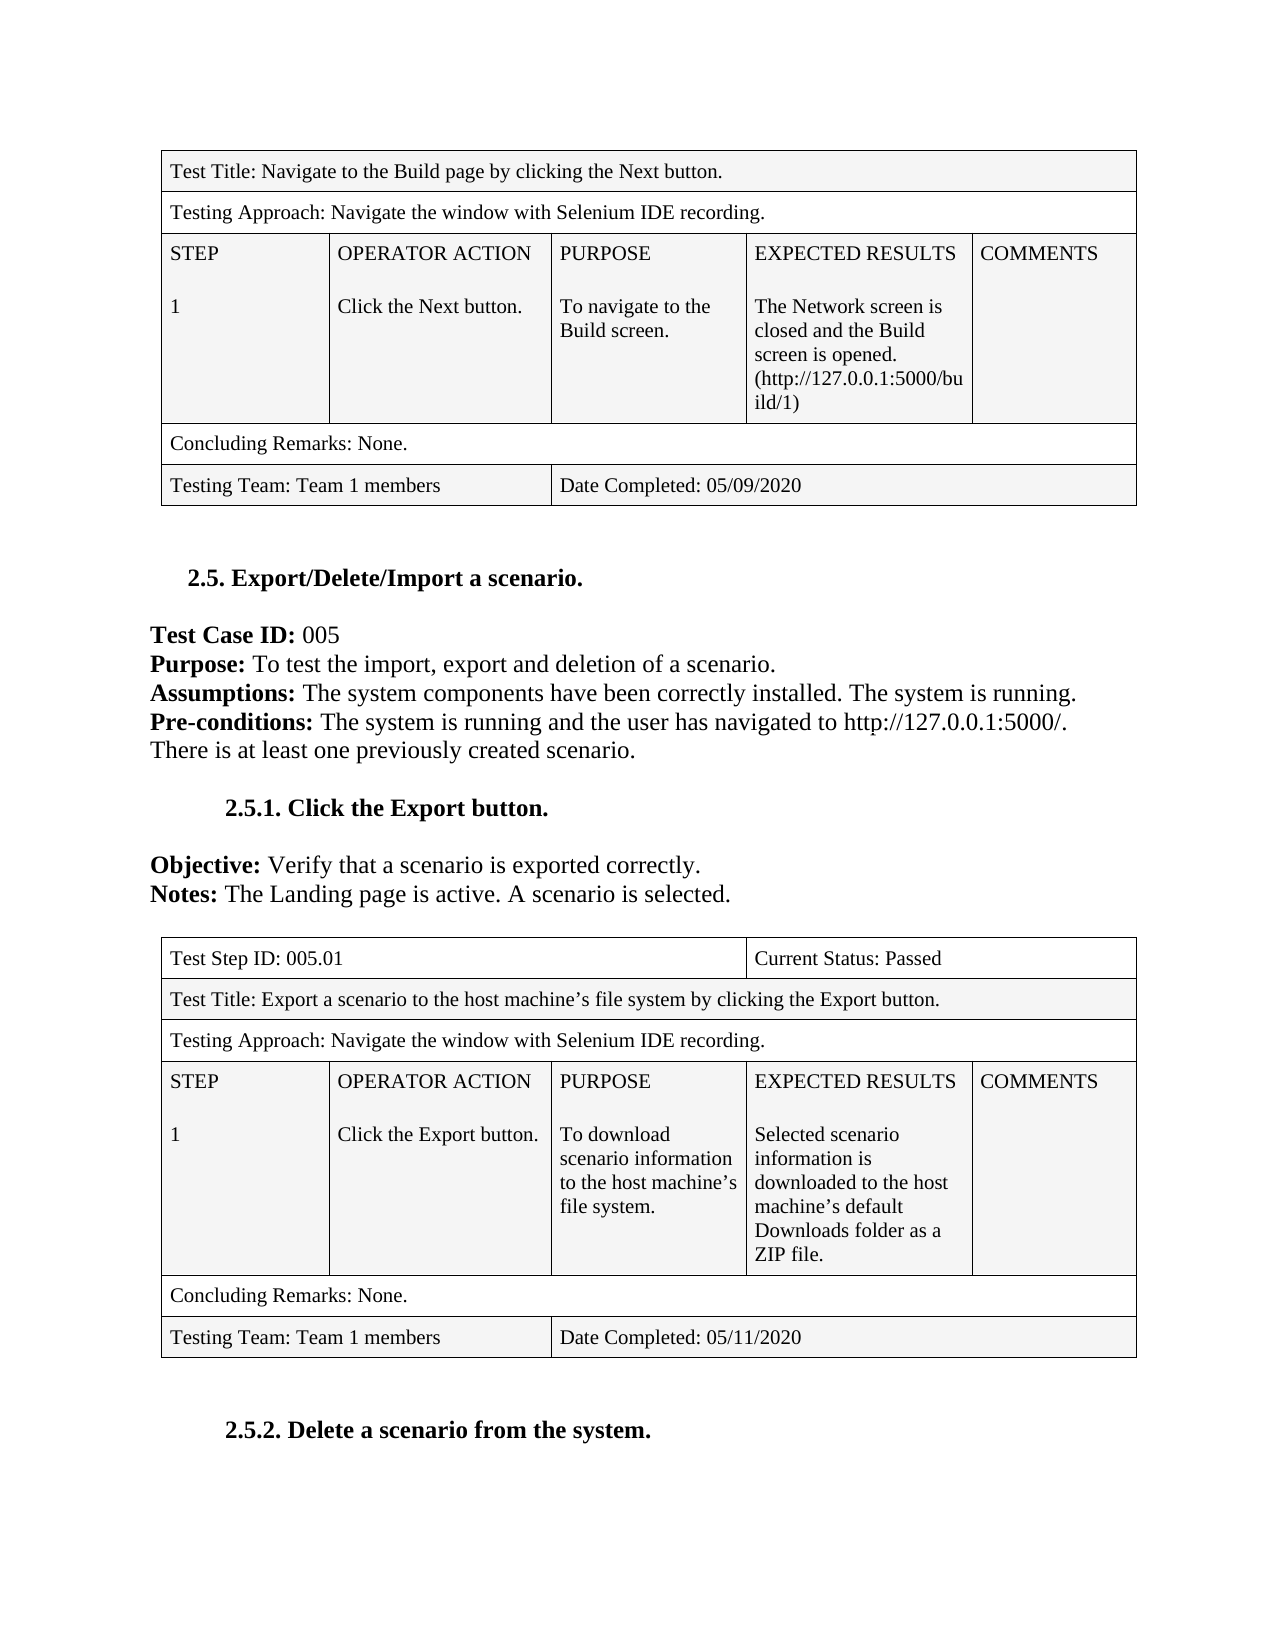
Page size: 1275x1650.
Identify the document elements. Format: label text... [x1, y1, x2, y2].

table_header Test Step ID: 005.01 [162, 938, 746, 978]
table_cell Concluding Remarks: None. [162, 424, 1136, 464]
table_cell EXPECTED RESULTS The Network screen is closed and the Build screen is opened. (http://127.0.0.1:5000/build/1) [747, 234, 972, 422]
table_cell Date Completed: 05/11/2020 [552, 1317, 1136, 1357]
table_cell PURPOSE To download scenario information to the host machine’s file system. [552, 1062, 746, 1274]
table_cell COMMENTS [973, 1062, 1136, 1274]
table_cell Testing Team: Team 1 members [162, 1317, 551, 1357]
table_cell STEP 1 [162, 234, 329, 422]
text Objective: Verify that a scenario is exported correctly. [150, 851, 1125, 879]
list Export/Delete/Import a scenario. [187, 563, 1125, 592]
table_cell OPERATOR ACTION Click the Next button. [330, 234, 551, 422]
table_cell Test Title: Export a scenario to the host machine’s file system by clicking the Export button. [162, 979, 1136, 1019]
table_cell Test Title: Navigate to the Build page by clicking the Next button. [162, 151, 1136, 191]
text Notes: The Landing page is active. A scenario is selected. [150, 879, 1125, 908]
text Purpose: To test the import, export and deletion of a scenario. [150, 649, 1125, 678]
table_cell STEP 1 [162, 1062, 329, 1274]
table_cell EXPECTED RESULTS Selected scenario information is downloaded to the host machine’s default Downloads folder as a ZIP file. [747, 1062, 972, 1274]
table_cell COMMENTS [973, 234, 1136, 422]
table_cell OPERATOR ACTION Click the Export button. [330, 1062, 551, 1274]
table_cell Concluding Remarks: None. [162, 1276, 1136, 1316]
table_cell Date Completed: 05/09/2020 [552, 465, 1136, 505]
table_cell Testing Team: Team 1 members [162, 465, 551, 505]
table_cell Testing Approach: Navigate the window with Selenium IDE recording. [162, 1020, 1136, 1061]
table_cell Testing Approach: Navigate the window with Selenium IDE recording. [162, 192, 1136, 232]
list Delete a scenario from the system. [225, 1415, 1125, 1444]
table_header Current Status: Passed [747, 938, 1136, 978]
text Test Case ID: 005 [150, 621, 1125, 649]
text Assumptions: The system components have been correctly installed. The system is running. [150, 678, 1125, 707]
list Click the Export button. [225, 793, 1125, 822]
text Pre-conditions: The system is running and the user has navigated to http://127.0.0.1:5000/. There is at least one previously created scenario. [150, 707, 1125, 764]
table_cell PURPOSE To navigate to the Build screen. [552, 234, 746, 422]
